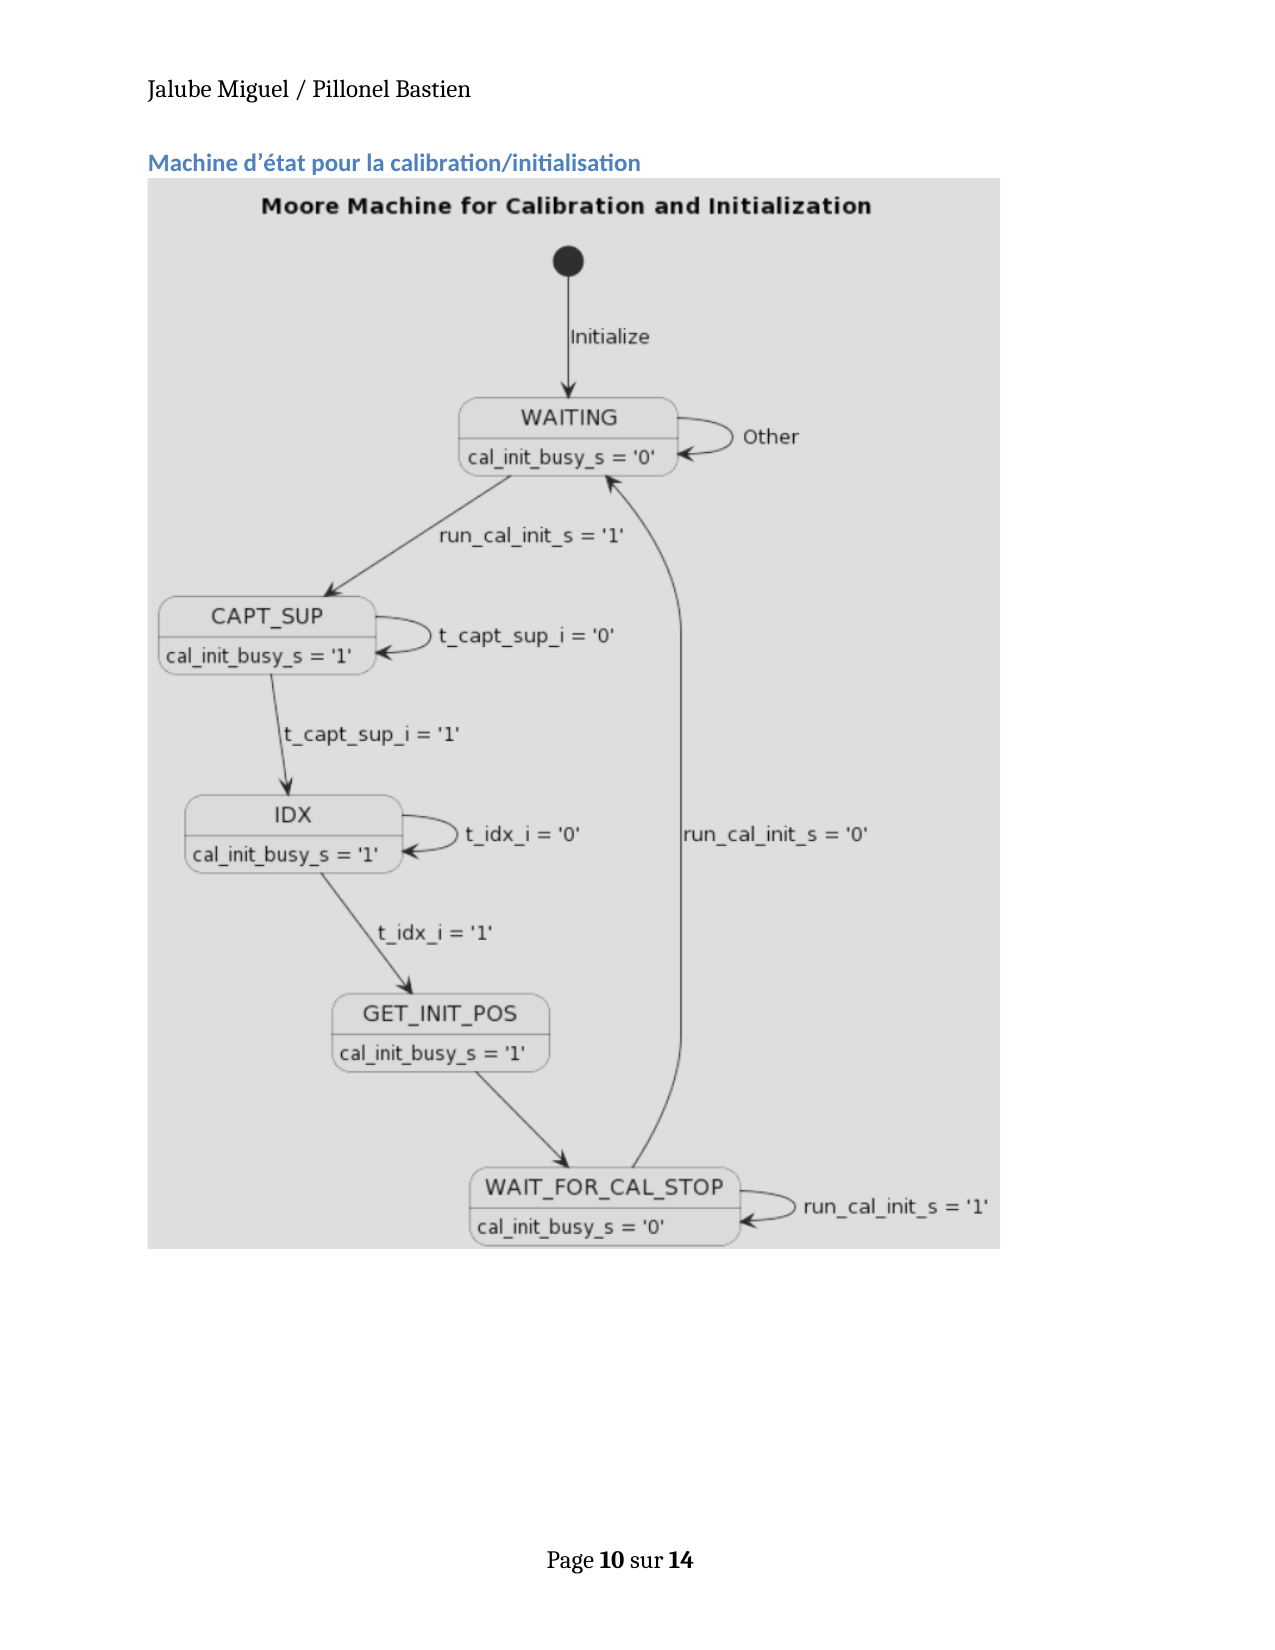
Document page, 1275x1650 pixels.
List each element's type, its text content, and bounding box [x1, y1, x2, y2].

picture [147, 178, 1001, 1249]
